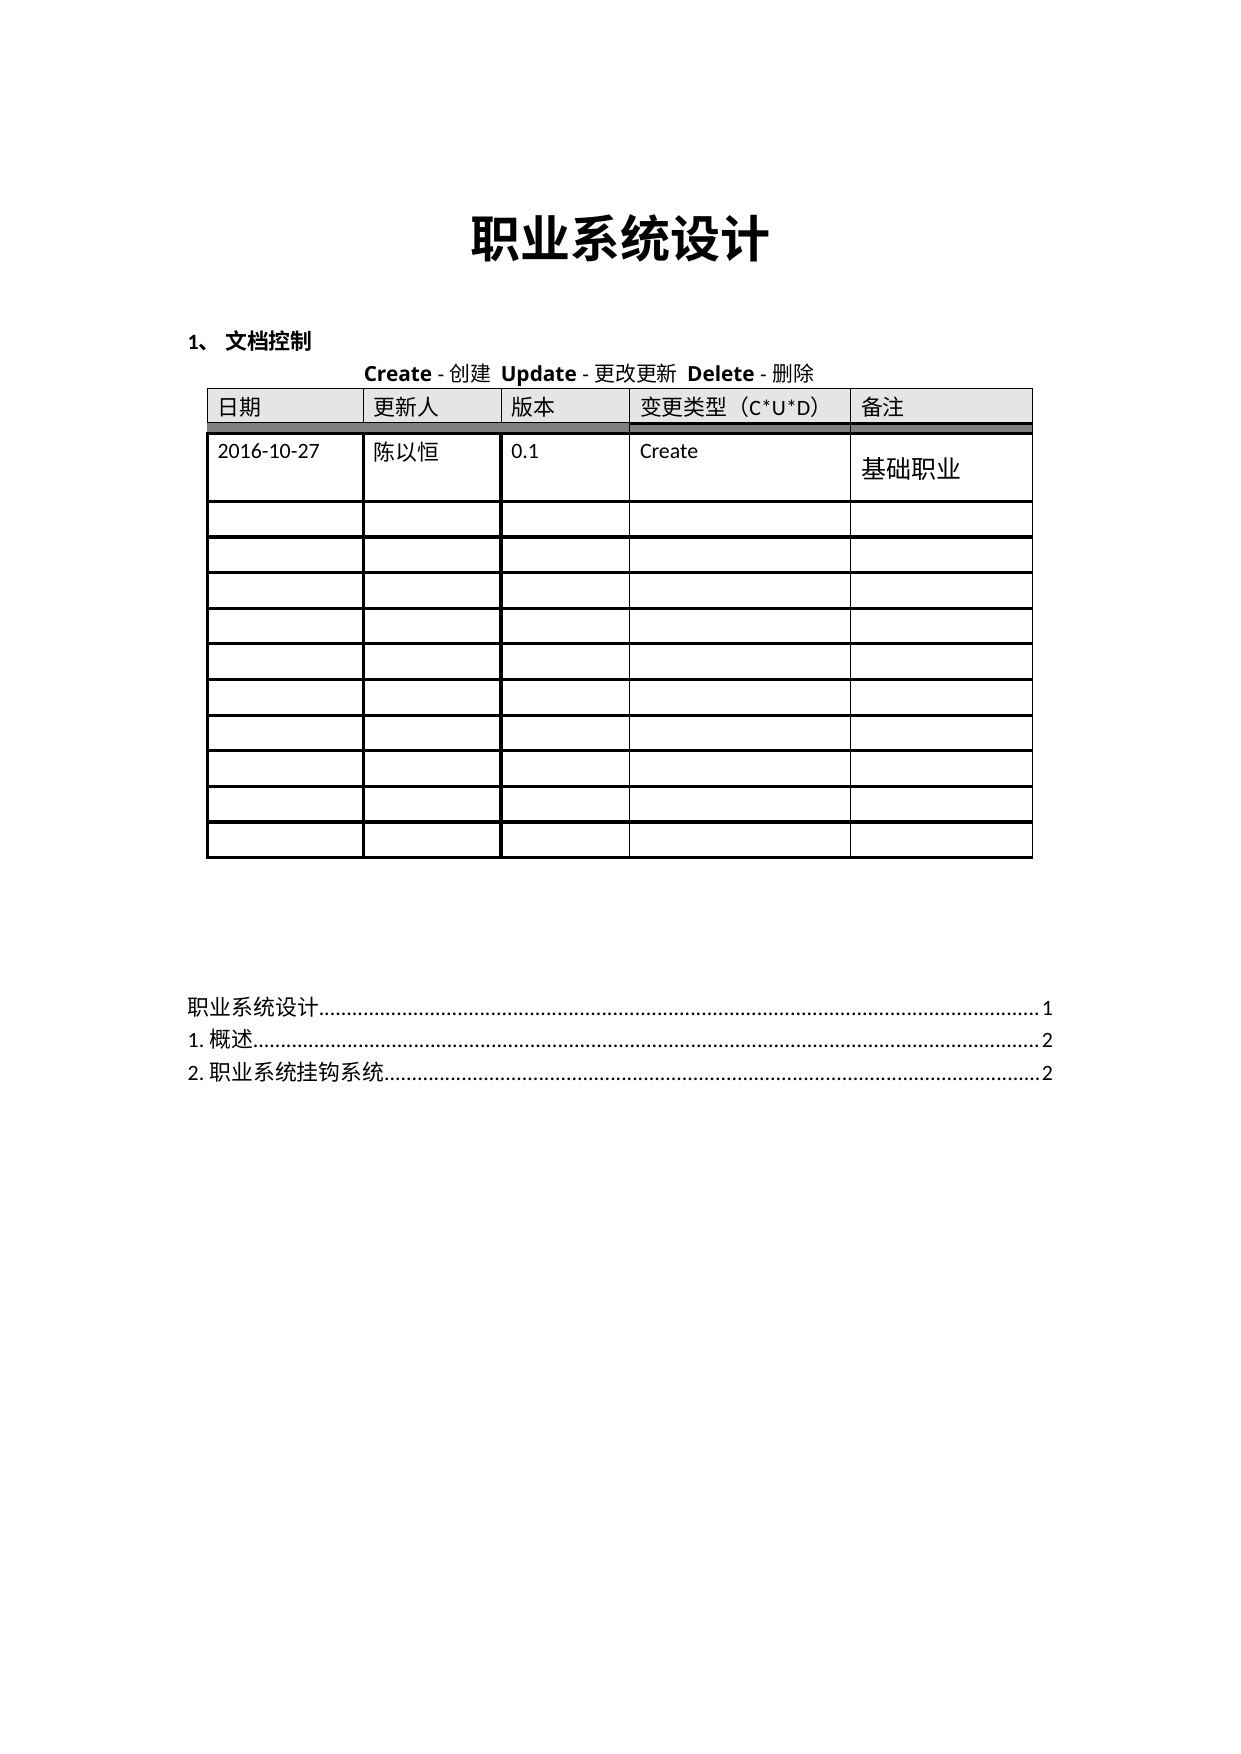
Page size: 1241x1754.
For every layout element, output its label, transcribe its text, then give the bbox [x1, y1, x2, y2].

table_header 更新人 [364, 389, 501, 422]
table_cell [501, 423, 629, 432]
table_header 备注 [851, 389, 1032, 422]
table_cell [630, 610, 850, 642]
table_cell [365, 752, 499, 785]
table_cell 基础职业 [851, 435, 1032, 500]
table_cell [365, 503, 499, 535]
table_cell [851, 574, 1032, 607]
text 职业系统设计 1 [187, 989, 1053, 1022]
table_cell [630, 788, 850, 820]
table_cell [851, 610, 1032, 642]
table_cell [503, 645, 629, 678]
table_cell [630, 752, 850, 785]
table_cell [209, 681, 362, 713]
table_cell [209, 539, 362, 571]
table_cell [630, 574, 850, 607]
table_cell [209, 717, 362, 749]
table_cell [630, 425, 850, 432]
table_header 变更类型（C*U*D） [630, 389, 850, 422]
table_cell [209, 824, 362, 856]
table_cell [365, 681, 499, 713]
table_cell [365, 574, 499, 607]
table_cell [851, 788, 1032, 820]
text 2. 职业系统挂钩系统 2 [187, 1054, 1053, 1087]
table_cell [209, 788, 362, 820]
table_cell [630, 539, 850, 571]
table_cell [209, 503, 362, 535]
table_cell [209, 574, 362, 607]
table_cell [209, 610, 362, 642]
list 文档控制 [187, 323, 1053, 356]
table_cell [365, 717, 499, 749]
text 1. 概述 2 [187, 1022, 1053, 1054]
table_cell [503, 681, 629, 713]
table_cell [365, 824, 499, 856]
table_cell [503, 610, 629, 642]
title 职业系统设计 [187, 187, 1053, 284]
table_cell [851, 752, 1032, 785]
table_cell [851, 824, 1032, 856]
table_cell [363, 423, 501, 432]
table_cell [630, 503, 850, 535]
table_cell [851, 503, 1032, 535]
table_cell [851, 645, 1032, 678]
text Create - 创建 Update - 更改更新 Delete - 删除 [225, 356, 1053, 388]
table_header 日期 [208, 389, 363, 422]
table_cell [503, 752, 629, 785]
table_cell [630, 717, 850, 749]
table_cell [503, 574, 629, 607]
table_header 版本 [502, 389, 629, 422]
table_cell [503, 539, 629, 571]
table_cell [503, 824, 629, 856]
table_cell [503, 503, 629, 535]
table_cell [851, 681, 1032, 713]
table_cell [503, 717, 629, 749]
table_cell [630, 681, 850, 713]
table_cell [851, 539, 1032, 571]
table_cell [365, 645, 499, 678]
table_cell [365, 539, 499, 571]
table_cell [851, 425, 1032, 432]
table_cell [851, 717, 1032, 749]
table_cell Create [630, 435, 850, 500]
table_cell 2016-10-27 [209, 435, 362, 500]
table_cell [207, 423, 363, 432]
table_cell [365, 610, 499, 642]
table_cell [365, 788, 499, 820]
table_cell [209, 752, 362, 785]
table_cell [630, 824, 850, 856]
table_cell [503, 788, 629, 820]
table_cell 陈以恒 [365, 435, 499, 500]
table_cell 0.1 [503, 435, 629, 500]
table_cell [209, 645, 362, 678]
table_cell [630, 645, 850, 678]
